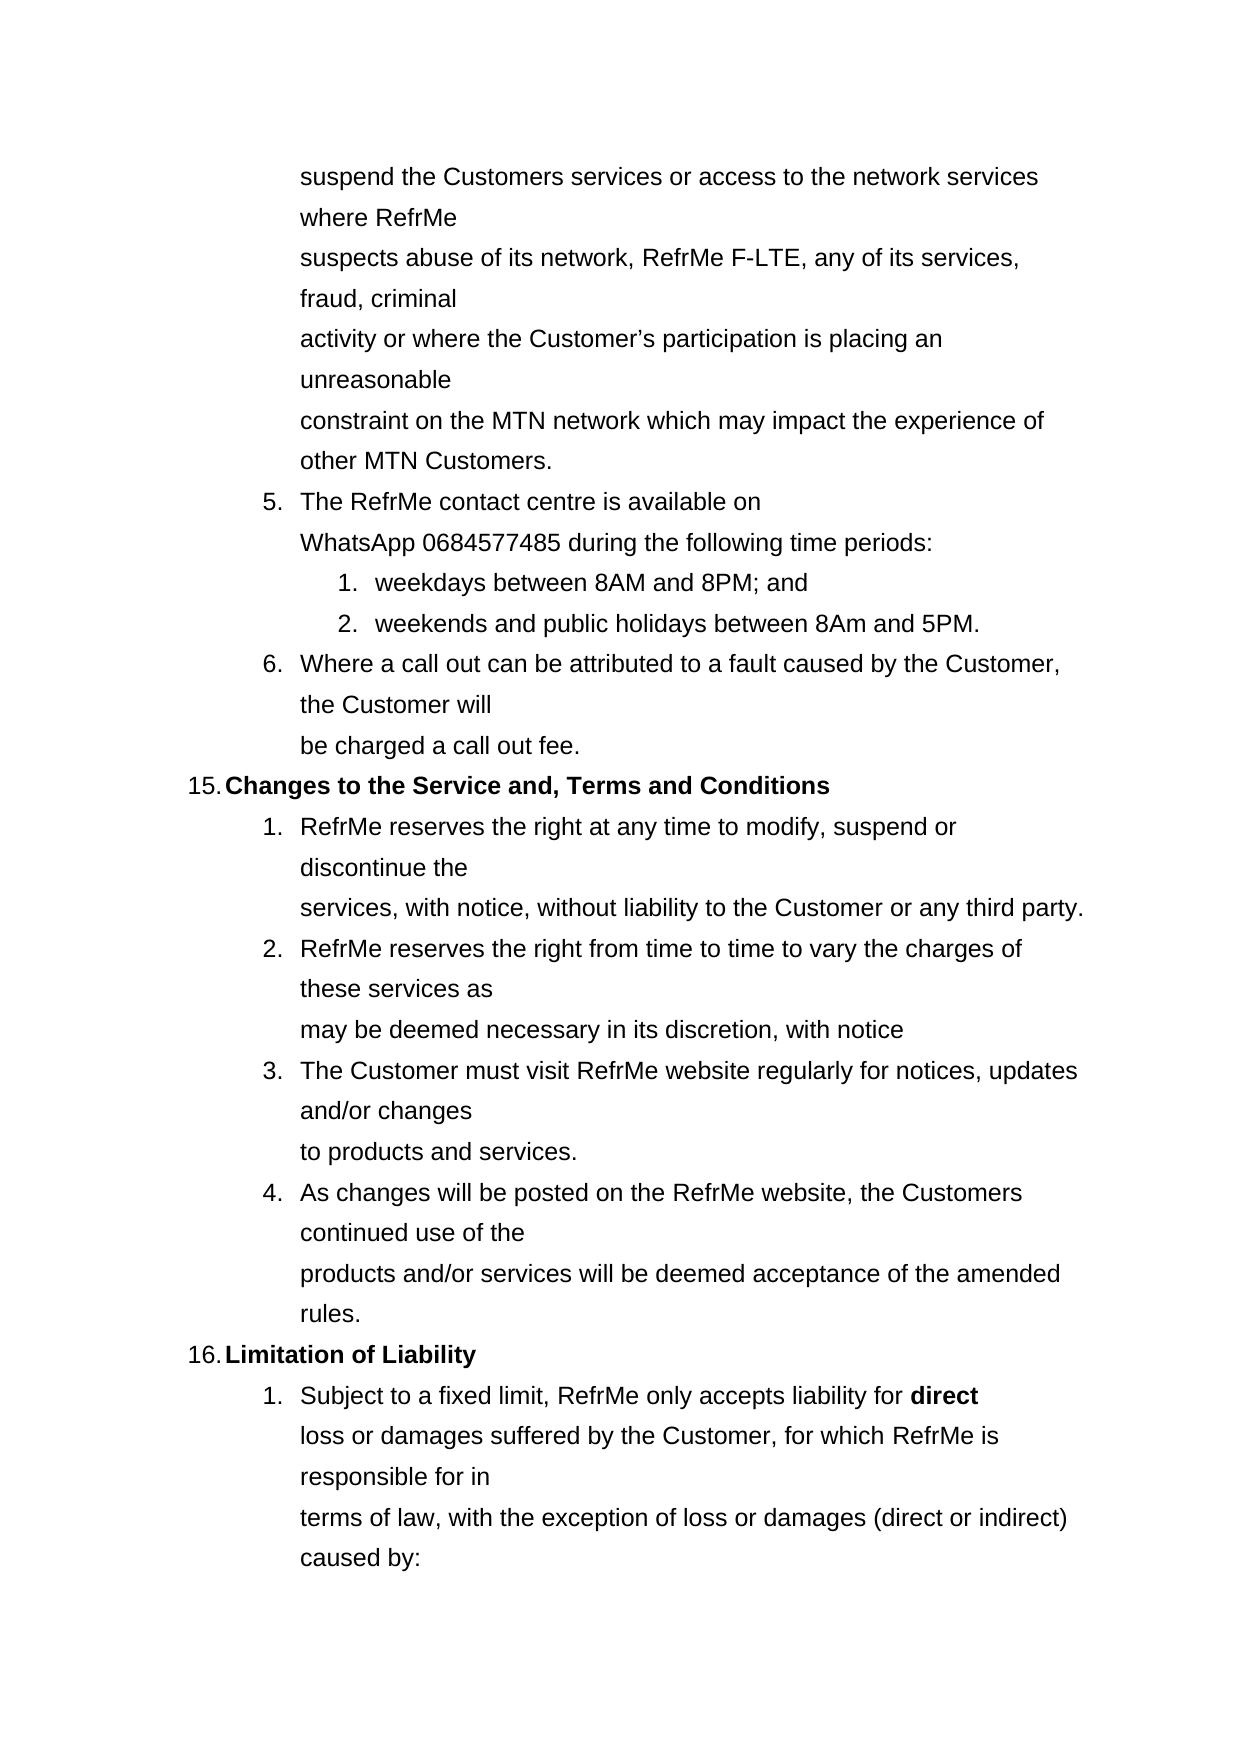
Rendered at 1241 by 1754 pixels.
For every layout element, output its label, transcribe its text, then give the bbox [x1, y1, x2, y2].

list RefrMe reserves the right at any time to modify, suspend or discontinue the services, with notice, without liability to the Customer or any third party. [262, 800, 1090, 922]
list The RefrMe contact centre is available on WhatsApp 0684577485 during the following time periods: [262, 475, 1090, 556]
list weekends and public holidays between 8Am and 5PM. [337, 597, 1090, 637]
list The Customer must visit RefrMe website regularly for notices, updates and/or changes to products and services. [262, 1044, 1090, 1166]
list As changes will be posted on the RefrMe website, the Customers continued use of the products and/or services will be deemed acceptance of the amended rules. [262, 1166, 1090, 1328]
list Changes to the Service and, Terms and Conditions [187, 759, 1090, 800]
list Limitation of Liability [187, 1328, 1090, 1369]
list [262, 150, 1090, 475]
list Where a call out can be attributed to a fault caused by the Customer, the Customer will be charged a call out fee. [262, 637, 1090, 759]
list weekdays between 8AM and 8PM; and [337, 556, 1090, 597]
list Subject to a fixed limit, RefrMe only accepts liability for direct loss or damages suffered by the Customer, for which RefrMe is responsible for in terms of law, with the exception of loss or damages (direct or indirect) caused by: [262, 1369, 1090, 1572]
list RefrMe reserves the right from time to time to vary the charges of these services as may be deemed necessary in its discretion, with notice [262, 922, 1090, 1044]
